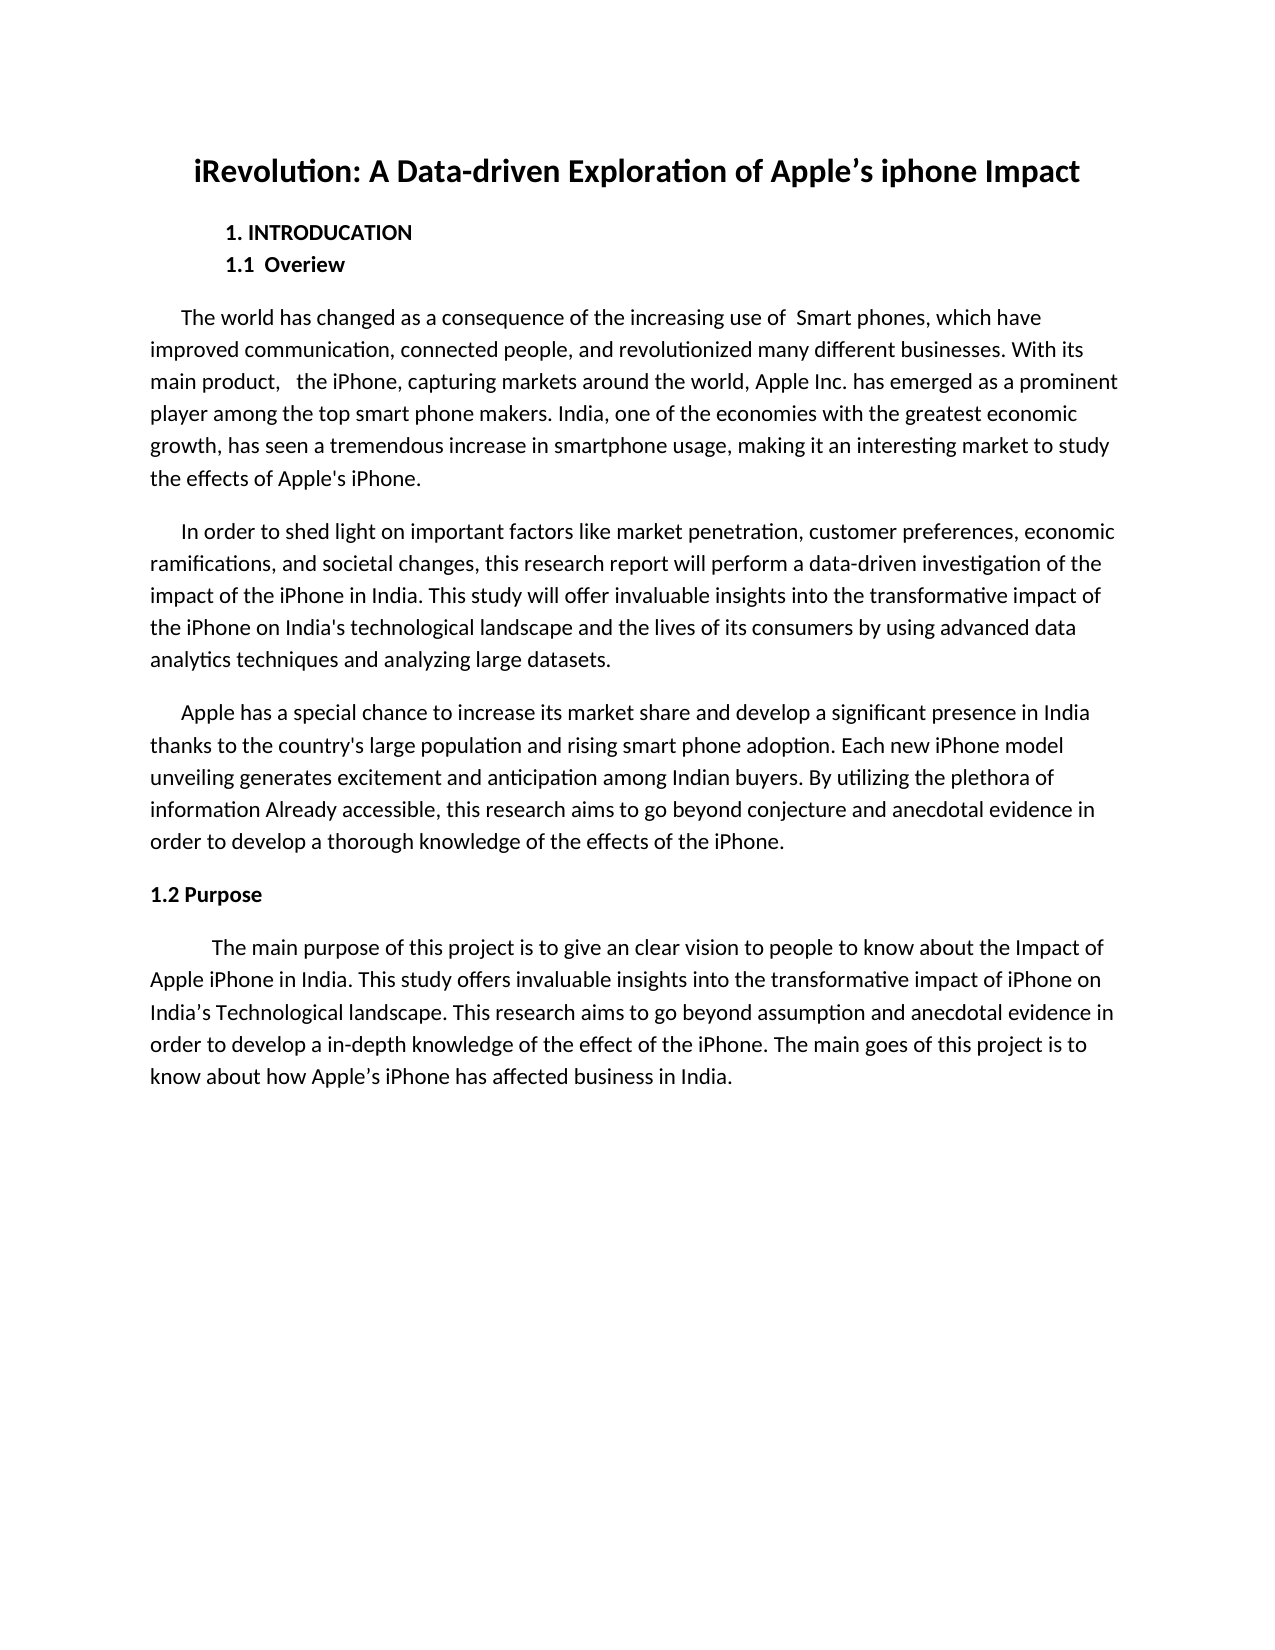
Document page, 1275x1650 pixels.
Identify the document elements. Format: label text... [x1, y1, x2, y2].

list 1. INTRODUCATION [225, 218, 1125, 246]
text The world has changed as a consequence of the increasing use of Smart phones, which have improved communication, connected people, and revolutionized many different businesses. With its main product, the iPhone, capturing markets around the world, Apple Inc. has emerged as a prominent player among the top smart phone makers. India, one of the economies with the greatest economic growth, has seen a tremendous increase in smartphone usage, making it an interesting market to study the effects of Apple's iPhone. [150, 303, 1125, 492]
text iRevolution: A Data-driven Exploration of Apple’s iphone Impact [150, 150, 1125, 191]
text In order to shed light on important factors like market penetration, customer preferences, economic ramifications, and societal changes, this research report will perform a data-driven investigation of the impact of the iPhone in India. This study will offer invaluable insights into the transformative impact of the iPhone on India's technological landscape and the lives of its consumers by using advanced data analytics techniques and analyzing large datasets. [150, 517, 1125, 673]
text Apple has a special chance to increase its market share and develop a significant presence in India thanks to the country's large population and rising smart phone adoption. Each new iPhone model unveiling generates excitement and anticipation among Indian buyers. By utilizing the plethora of information Already accessible, this research aims to go beyond conjecture and anecdotal evidence in order to develop a thorough knowledge of the effects of the iPhone. [150, 698, 1125, 855]
text 1.2 Purpose [150, 880, 1125, 908]
list 1.1 Overiew [225, 250, 1125, 278]
text The main purpose of this project is to give an clear vision to people to know about the Impact of Apple iPhone in India. This study offers invaluable insights into the transformative impact of iPhone on India’s Technological landscape. This research aims to go beyond assumption and anecdotal evidence in order to develop a in-depth knowledge of the effect of the iPhone. The main goes of this project is to know about how Apple’s iPhone has affected business in India. [150, 933, 1125, 1090]
